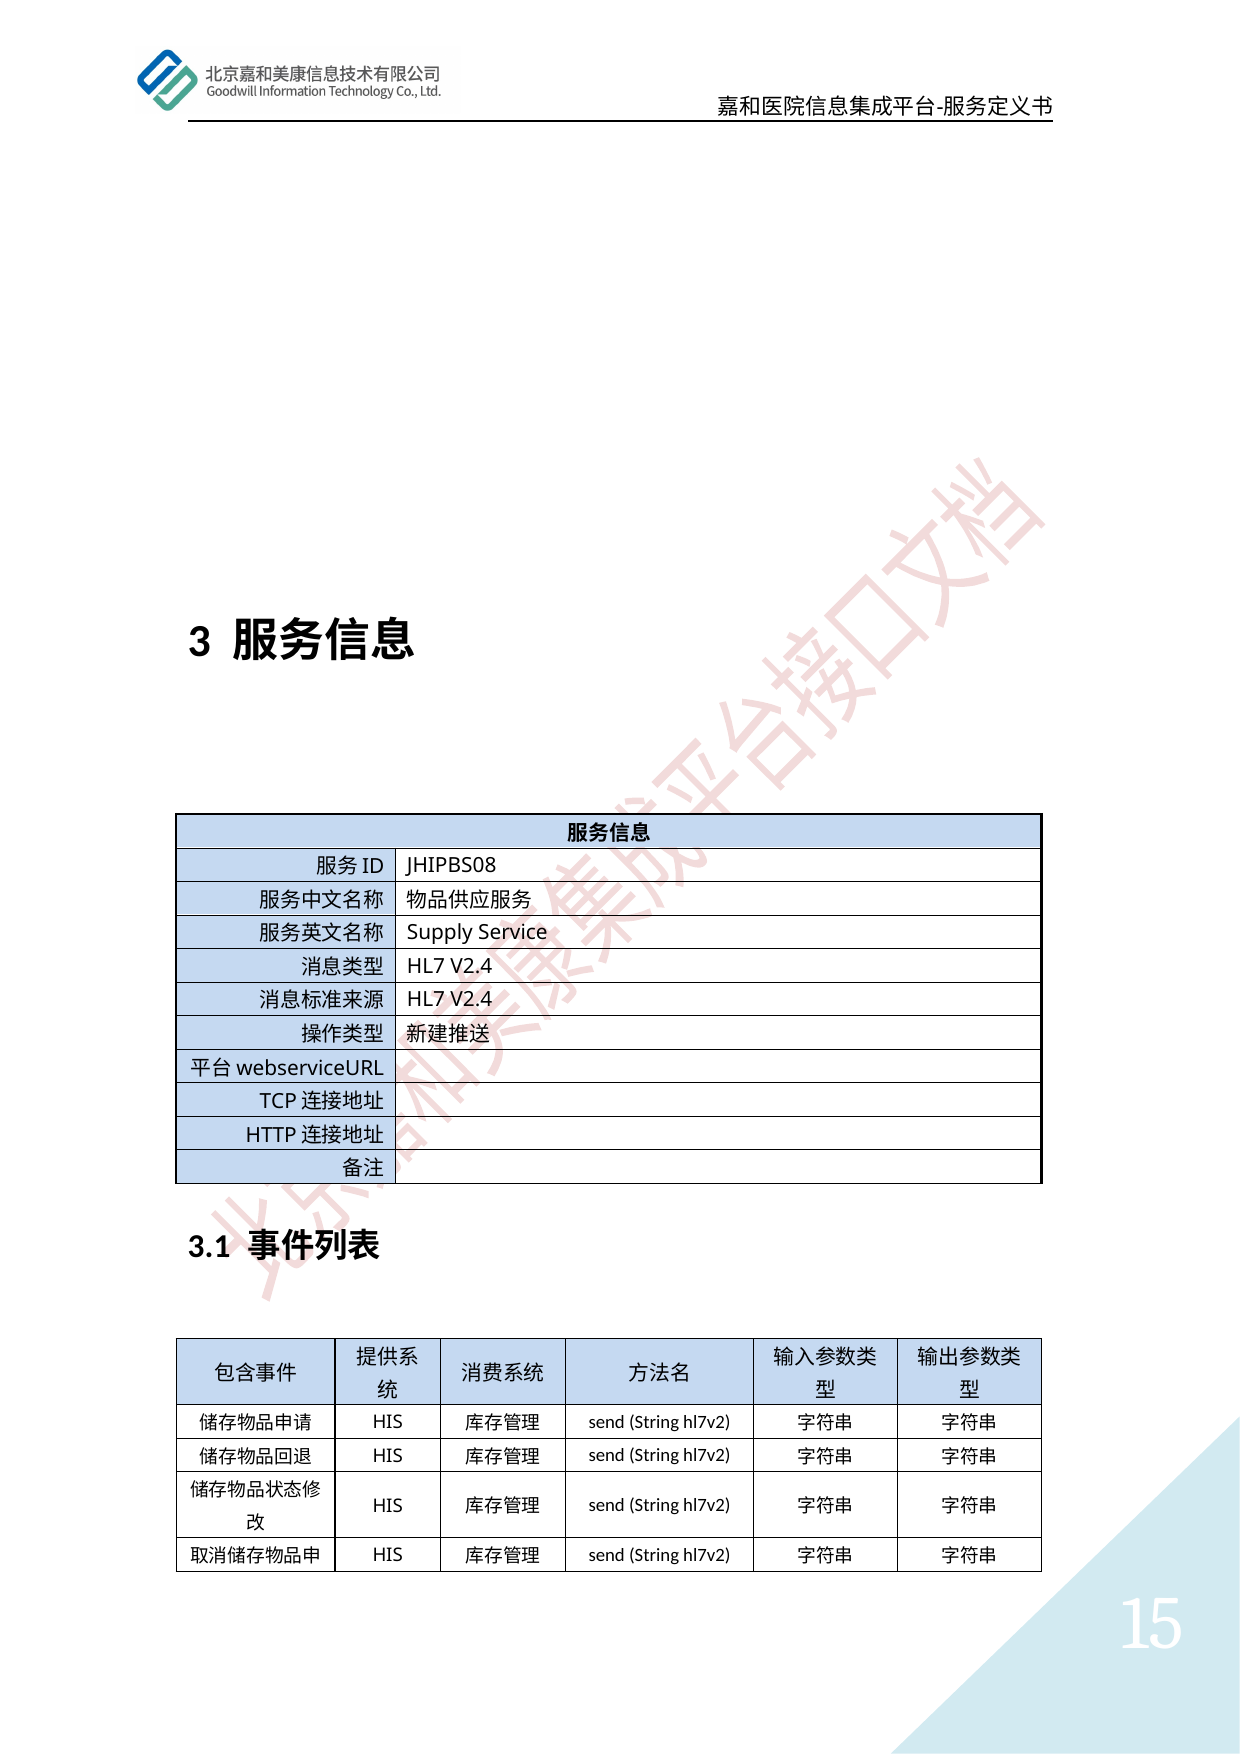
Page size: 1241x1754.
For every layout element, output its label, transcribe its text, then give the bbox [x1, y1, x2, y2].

table_cell 字符串 [754, 1405, 897, 1438]
table_header 消费系统 [441, 1339, 565, 1404]
table_header 方法名 [566, 1339, 753, 1404]
table_cell 库存管理 [441, 1439, 565, 1471]
table_cell 消息类型 [177, 949, 395, 982]
table_cell 取消储存物品申请 [177, 1538, 334, 1571]
table_cell 平台webserviceURL [177, 1050, 395, 1082]
table_cell 储存物品申请 [177, 1405, 334, 1438]
table_cell JHIPBS08 [396, 849, 1040, 881]
subtitle 事件列表 [187, 1211, 1053, 1276]
table_cell 字符串 [898, 1538, 1041, 1571]
table_cell 操作类型 [177, 1016, 395, 1049]
table_header 输入参数类型 [754, 1339, 897, 1404]
table_cell send (String hl7v2) [566, 1472, 753, 1537]
table_cell HTTP连接地址 [177, 1117, 395, 1149]
table_cell send (String hl7v2) [566, 1538, 753, 1571]
table_cell 服务英文名称 [177, 916, 395, 948]
table_cell 新建推送 [396, 1016, 1040, 1049]
table_cell 服务中文名称 [177, 882, 395, 914]
table_cell 字符串 [754, 1439, 897, 1471]
table_cell HIS [336, 1405, 440, 1438]
table_cell 字符串 [898, 1439, 1041, 1471]
table_cell 消息标准来源 [177, 983, 395, 1015]
table_header 提供系统 [336, 1339, 440, 1404]
table_cell [396, 1117, 1040, 1149]
table_header 服务信息 [177, 815, 1040, 847]
table_cell HIS [336, 1439, 440, 1471]
table_cell 库存管理 [441, 1405, 565, 1438]
table_cell 备注 [177, 1150, 395, 1183]
table_cell 储存物品回退 [177, 1439, 334, 1471]
table_cell HL7 V2.4 [396, 949, 1040, 982]
table_cell [396, 1050, 1040, 1082]
table_cell Supply Service [396, 916, 1040, 948]
table_header 包含事件 [177, 1339, 334, 1404]
table_cell HL7 V2.4 [396, 983, 1040, 1015]
picture [134, 46, 461, 114]
table_cell TCP连接地址 [177, 1083, 395, 1116]
table_cell send (String hl7v2) [566, 1439, 753, 1471]
subtitle 服务信息 [187, 587, 1053, 685]
table_cell 字符串 [898, 1472, 1041, 1537]
table_cell [396, 1150, 1040, 1183]
table_cell 字符串 [898, 1405, 1041, 1438]
table_cell 库存管理 [441, 1472, 565, 1537]
table_cell 物品供应服务 [396, 882, 1040, 914]
table_cell 库存管理 [441, 1538, 565, 1571]
table_cell HIS [336, 1472, 440, 1537]
table_cell [396, 1083, 1040, 1116]
table_cell 服务ID [177, 849, 395, 881]
table_cell 字符串 [754, 1538, 897, 1571]
table_header 输出参数类型 [898, 1339, 1041, 1404]
table_cell 储存物品状态修改 [177, 1472, 334, 1537]
table_cell HIS [336, 1538, 440, 1571]
table_cell send (String hl7v2) [566, 1405, 753, 1438]
table_cell 字符串 [754, 1472, 897, 1537]
